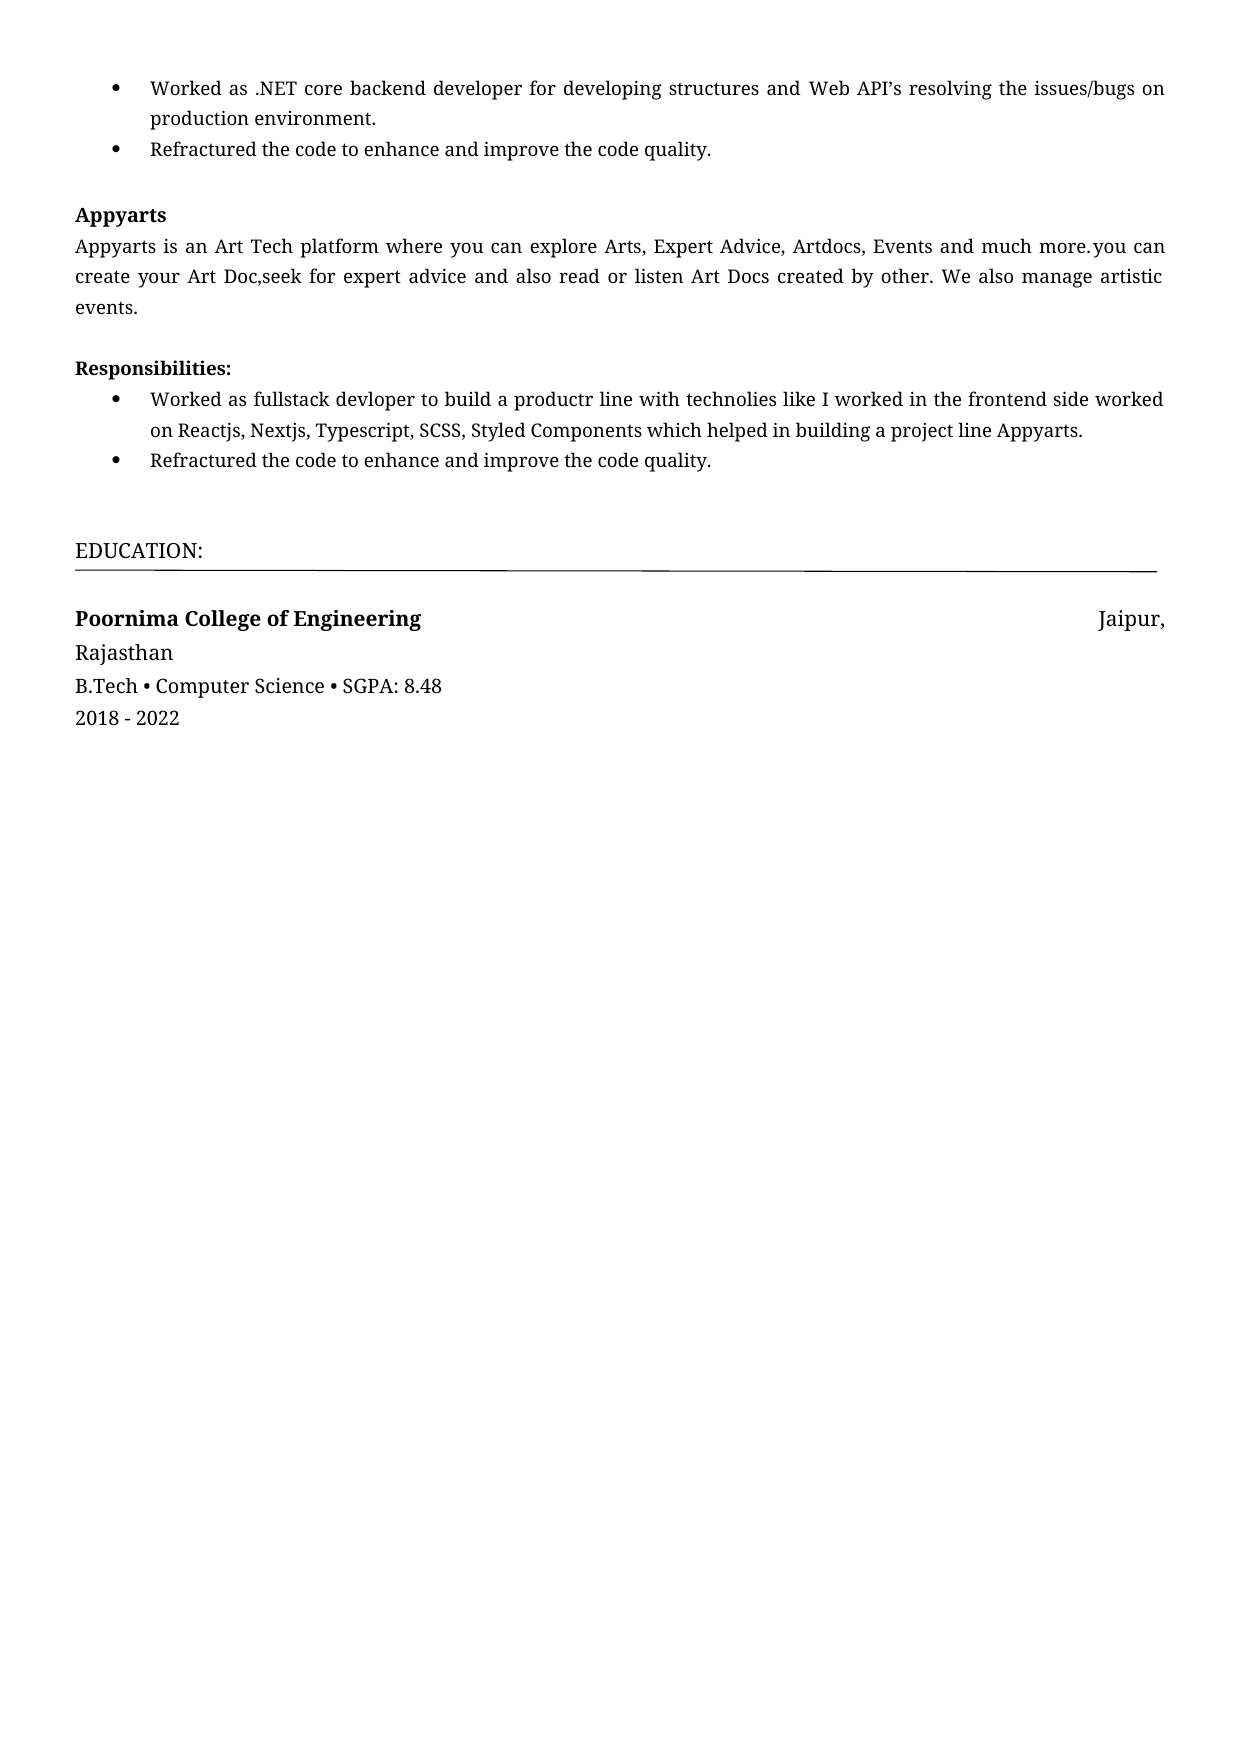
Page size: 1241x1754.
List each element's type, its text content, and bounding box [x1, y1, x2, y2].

list Refractured the code to enhance and improve the code quality. [112, 448, 1165, 473]
subtitle B.Tech • Computer Science • SGPA: 8.48 2018 - 2022 [75, 672, 1165, 732]
list Appyarts is an Art Tech platform where you can explore Arts, Expert Advice, Artdocs, Events and much more.you can create your Art Doc,seek for expert advice and also read or listen Art Docs created by other. We also manage artistic events. [75, 233, 1165, 320]
list Worked as fullstack devloper to build a productr line with technolies like I worked in the frontend side worked on Reactjs, Nextjs, Typescript, SCSS, Styled Components which helped in building a project line Appyarts. [112, 386, 1165, 442]
text Appyarts [75, 201, 1165, 228]
text Responsibilities: [75, 356, 1165, 381]
list Worked as .NET core backend developer for developing structures and Web API’s resolving the issues/bugs on production environment. [112, 75, 1165, 131]
text EDUCATION:Poornima College of Engineering Jaipur, Rajasthan [75, 536, 1165, 667]
list Refractured the code to enhance and improve the code quality. [112, 136, 1165, 162]
